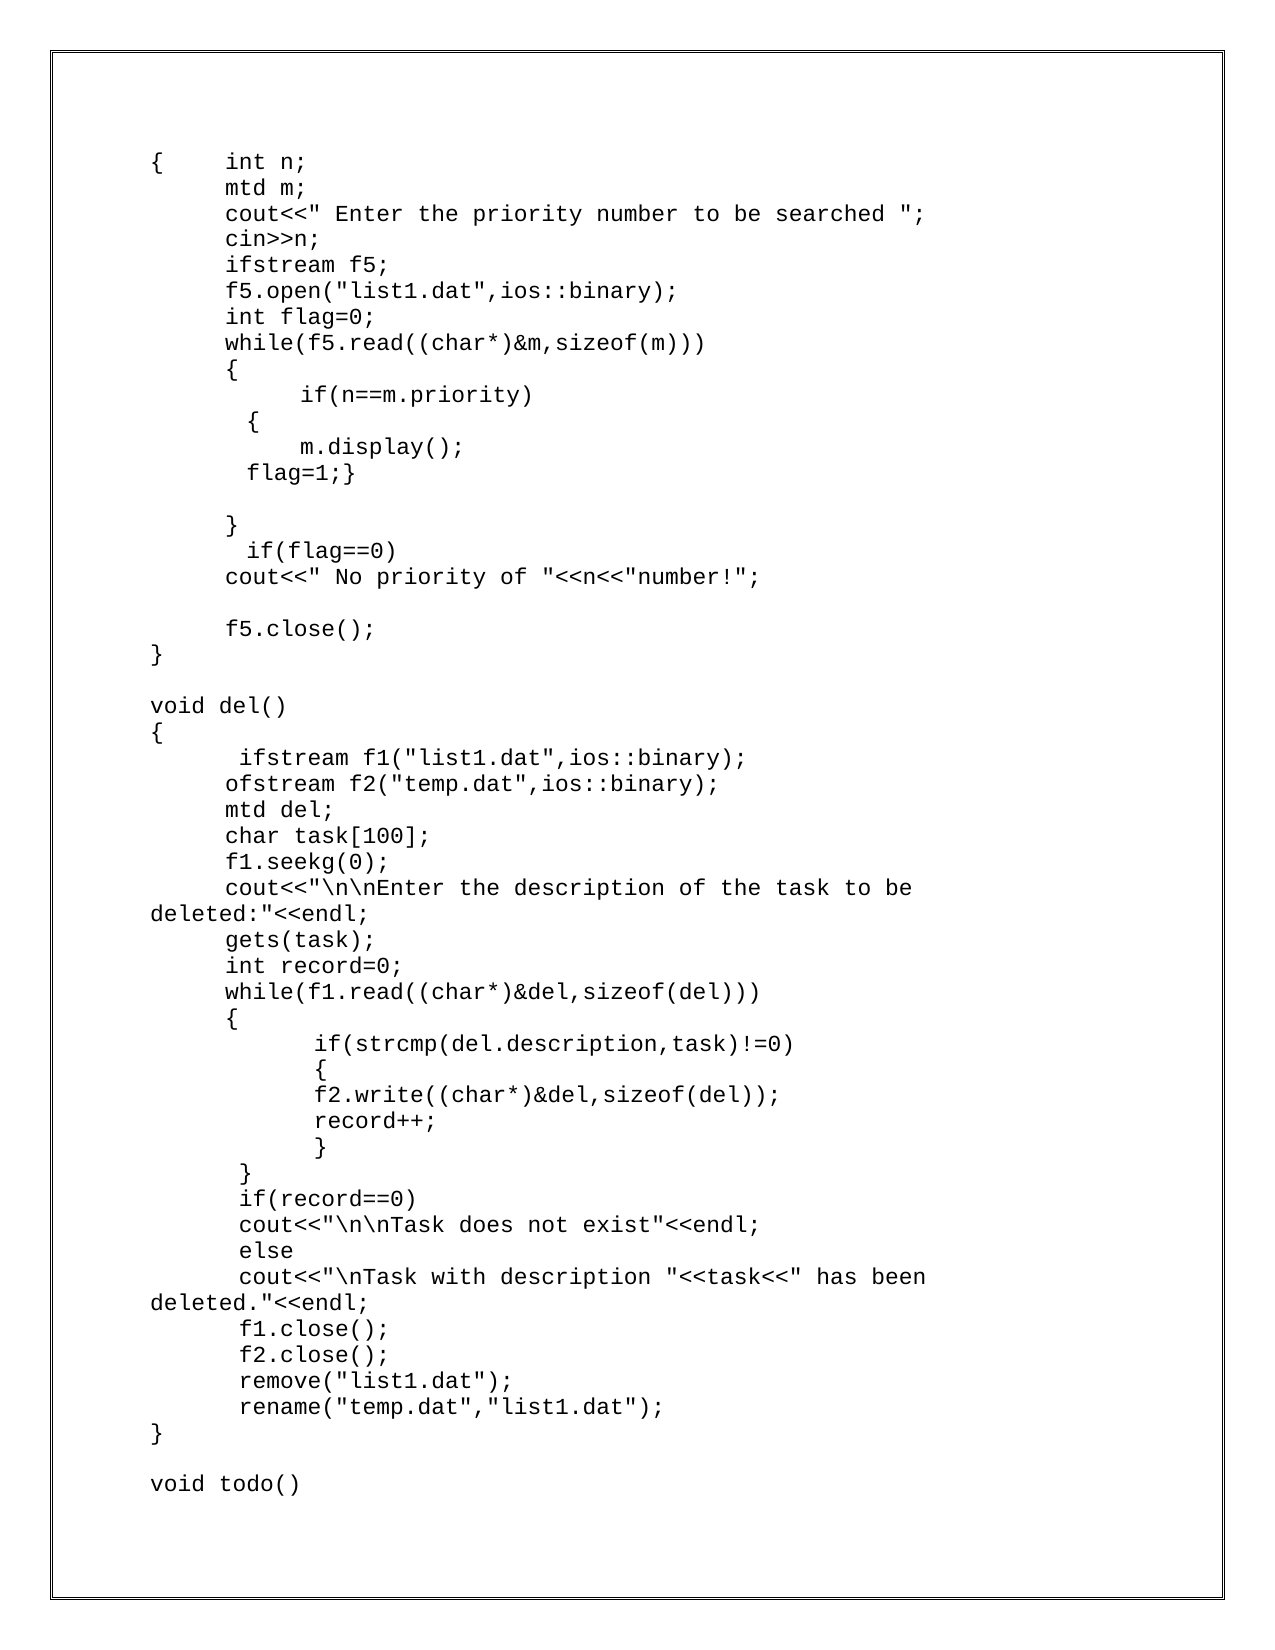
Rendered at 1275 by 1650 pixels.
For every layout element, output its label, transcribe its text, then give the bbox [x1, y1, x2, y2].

text rename("temp.dat","list1.dat"); [150, 1395, 1125, 1421]
text } [150, 1162, 1125, 1187]
text cout<<"\n\nEnter the description of the task to be deleted:"<<endl; [150, 876, 1125, 928]
text m.display(); [150, 435, 1125, 461]
text cout<<"\nTask with description "<<task<<" has been deleted."<<endl; [150, 1265, 1125, 1317]
text void del() [150, 695, 1125, 721]
text record++; [150, 1110, 1125, 1136]
text f1.close(); [150, 1317, 1125, 1343]
text { [150, 357, 1125, 383]
text flag=1;} [150, 461, 1125, 487]
text int record=0; [150, 954, 1125, 980]
text } [150, 1421, 1125, 1447]
text f1.seekg(0); [150, 850, 1125, 876]
text if(flag==0) [150, 539, 1125, 565]
text remove("list1.dat"); [150, 1369, 1125, 1395]
text char task[100]; [150, 824, 1125, 850]
text cout<<" No priority of "<<n<<"number!"; [150, 565, 1125, 591]
text { [150, 1006, 1125, 1032]
text cout<<"\n\nTask does not exist"<<endl; [150, 1213, 1125, 1239]
text if(n==m.priority) [150, 383, 1125, 409]
text else [150, 1239, 1125, 1265]
text mtd m; [150, 176, 1125, 202]
text f5.open("list1.dat",ios::binary); [150, 280, 1125, 306]
text int flag=0; [150, 306, 1125, 332]
text { [150, 409, 1125, 435]
text mtd del; [150, 798, 1125, 824]
text void todo() [150, 1473, 1125, 1499]
text f2.close(); [150, 1343, 1125, 1369]
text } [150, 643, 1125, 669]
text ifstream f5; [150, 254, 1125, 280]
text cout<<" Enter the priority number to be searched "; [150, 202, 1125, 228]
text cin>>n; [150, 228, 1125, 254]
text f2.write((char*)&del,sizeof(del)); [150, 1084, 1125, 1110]
text f5.close(); [150, 617, 1125, 643]
text if(strcmp(del.description,task)!=0) [150, 1032, 1125, 1058]
text { int n; [150, 150, 1125, 176]
text while(f1.read((char*)&del,sizeof(del))) [150, 980, 1125, 1006]
text if(record==0) [150, 1187, 1125, 1213]
text ifstream f1("list1.dat",ios::binary); [150, 747, 1125, 772]
text } [150, 1136, 1125, 1162]
text while(f5.read((char*)&m,sizeof(m))) [150, 332, 1125, 357]
text ofstream f2("temp.dat",ios::binary); [150, 772, 1125, 798]
text { [150, 1058, 1125, 1084]
text gets(task); [150, 928, 1125, 954]
text } [150, 513, 1125, 539]
text { [150, 721, 1125, 747]
